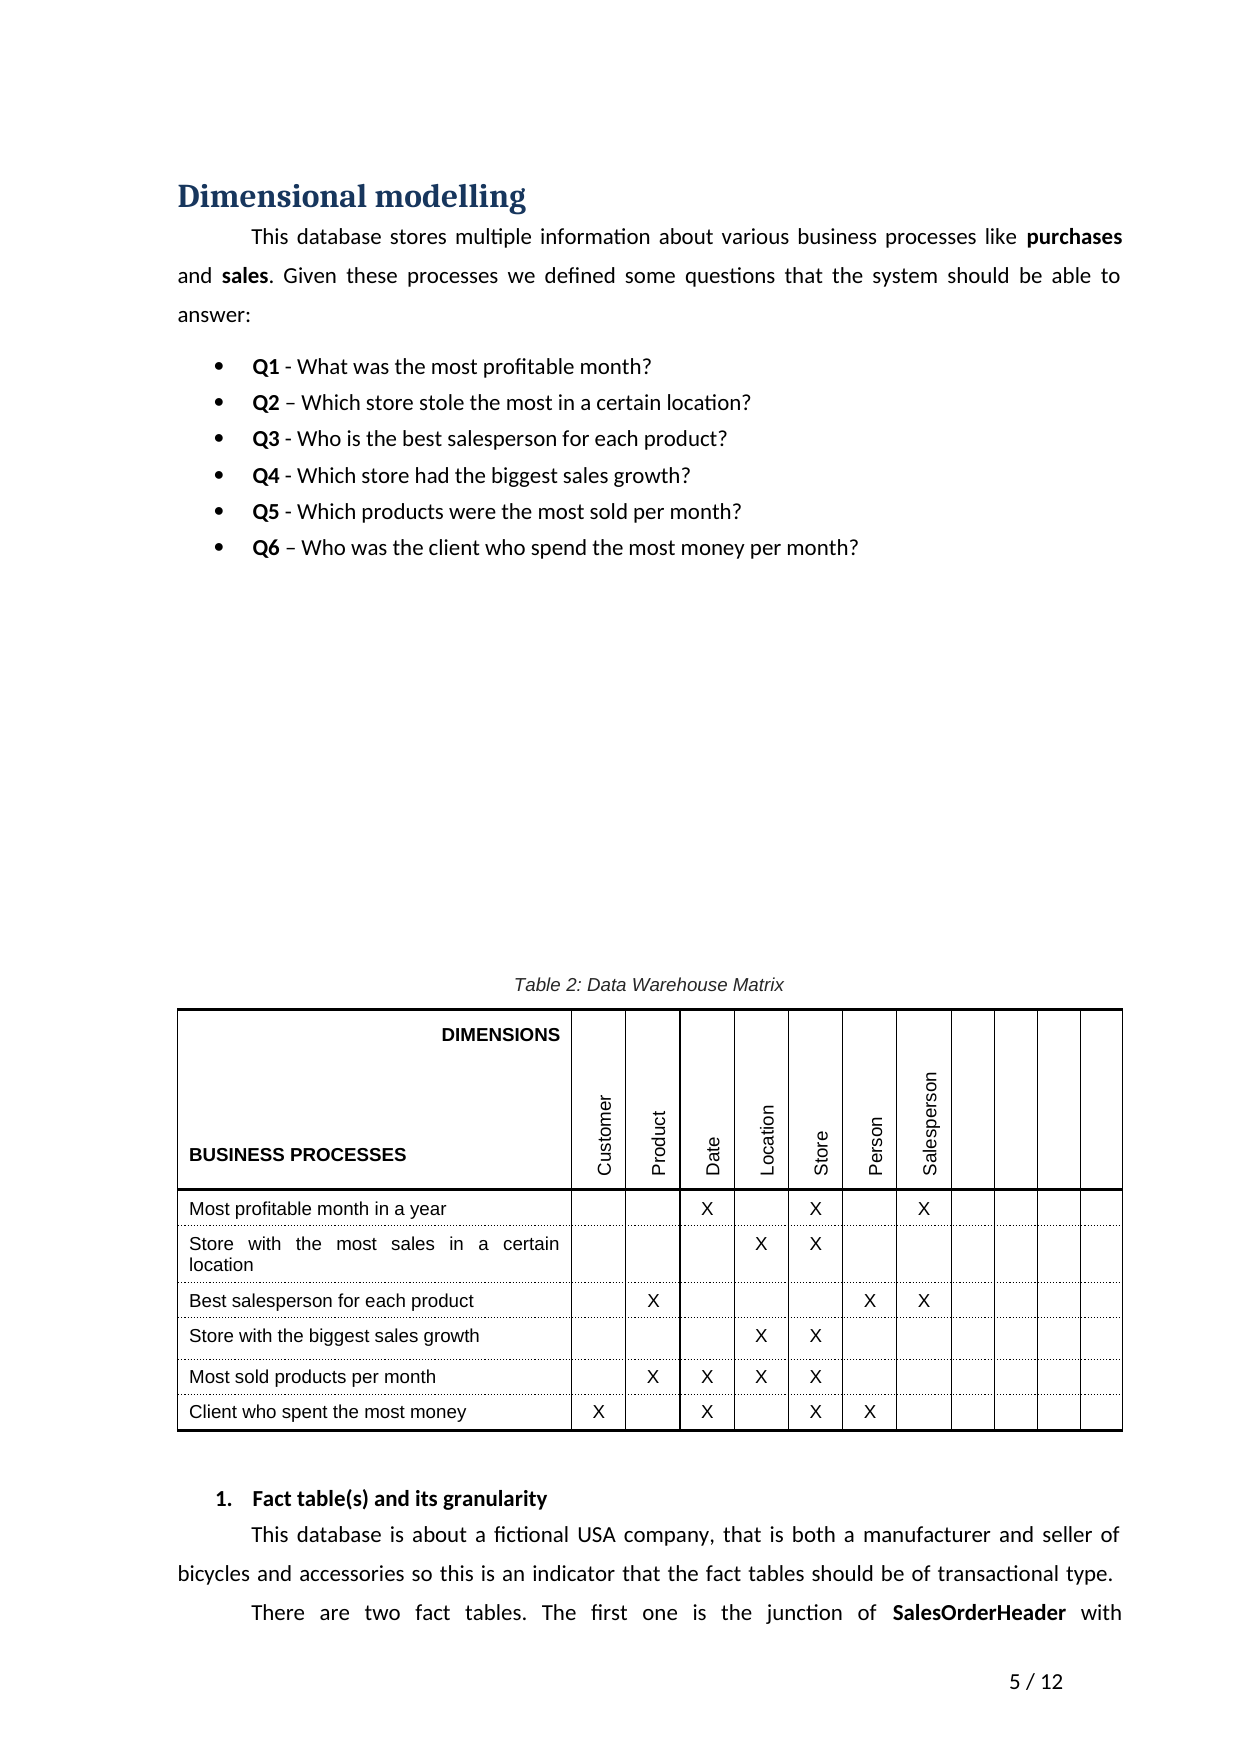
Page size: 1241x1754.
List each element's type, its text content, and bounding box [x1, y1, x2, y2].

table_cell [843, 1225, 896, 1282]
table_cell [1038, 1282, 1080, 1317]
text Table 2: Data Warehouse Matrix [177, 974, 1122, 996]
table_cell X [572, 1394, 625, 1429]
table_cell X [843, 1282, 896, 1317]
table_cell [1038, 1225, 1080, 1282]
table_cell [995, 1191, 1037, 1225]
table_cell [843, 1191, 896, 1225]
table_cell Best salesperson for each product [178, 1282, 571, 1317]
list Fact table(s) and its granularity [215, 1484, 1122, 1512]
table_cell X [681, 1191, 734, 1225]
table_cell [952, 1394, 994, 1429]
table_cell X [789, 1317, 842, 1359]
table_cell [897, 1359, 951, 1394]
table_cell X [789, 1191, 842, 1225]
table_cell [952, 1359, 994, 1394]
table_cell X [843, 1394, 896, 1429]
subtitle Dimensional modelling [177, 177, 1122, 216]
table_header Store [789, 1011, 842, 1188]
table_header DIMENSIONS BUSINESS PROCESSES [178, 1011, 571, 1188]
table_cell X [735, 1225, 788, 1282]
table_cell X [789, 1394, 842, 1429]
table_cell [1081, 1282, 1122, 1317]
table_cell X [789, 1359, 842, 1394]
table_cell [1038, 1317, 1080, 1359]
table_cell [626, 1191, 679, 1225]
table_cell [897, 1394, 951, 1429]
table_cell [572, 1225, 625, 1282]
table_header Salesperson [897, 1011, 951, 1188]
table_cell [952, 1317, 994, 1359]
table_cell [626, 1394, 679, 1429]
table_cell X [897, 1191, 951, 1225]
table_cell [897, 1225, 951, 1282]
list Q4 - Which store had the biggest sales growth? [215, 461, 1122, 489]
table_cell [735, 1191, 788, 1225]
table_cell [626, 1225, 679, 1282]
table_cell Store with the biggest sales growth [178, 1317, 571, 1359]
table_cell [1081, 1359, 1122, 1394]
table_header [1038, 1011, 1080, 1188]
table_header [995, 1011, 1037, 1188]
list Q3 - Who is the best salesperson for each product? [215, 424, 1122, 452]
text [177, 1520, 1122, 1626]
table_cell [626, 1317, 679, 1359]
table_header Person [843, 1011, 896, 1188]
table_cell [681, 1282, 734, 1317]
table_cell Most sold products per month [178, 1359, 571, 1394]
table_cell [681, 1317, 734, 1359]
table_cell X [897, 1282, 951, 1317]
table_cell [1038, 1359, 1080, 1394]
table_cell [1081, 1317, 1122, 1359]
table_cell [735, 1282, 788, 1317]
table_cell X [735, 1317, 788, 1359]
table_header Customer [572, 1011, 625, 1188]
table_cell [1038, 1394, 1080, 1429]
table_cell Store with the most sales in a certain location [178, 1225, 571, 1282]
table_cell [1038, 1191, 1080, 1225]
table_cell Client who spent the most money [178, 1394, 571, 1429]
table_cell [843, 1317, 896, 1359]
table_header [1081, 1011, 1122, 1188]
table_cell [995, 1225, 1037, 1282]
table_cell [735, 1394, 788, 1429]
table_cell [681, 1225, 734, 1282]
table_cell [995, 1317, 1037, 1359]
table_cell [572, 1359, 625, 1394]
table_cell [952, 1225, 994, 1282]
table_cell [572, 1282, 625, 1317]
table_cell [952, 1191, 994, 1225]
list Q1 - What was the most profitable month? [215, 352, 1122, 380]
table_cell X [681, 1394, 734, 1429]
table_cell [995, 1282, 1037, 1317]
table_cell [995, 1394, 1037, 1429]
table_cell Most profitable month in a year [178, 1191, 571, 1225]
list Q6 – Who was the client who spend the most money per month? [215, 533, 1122, 562]
table_cell X [626, 1282, 679, 1317]
table_cell X [789, 1225, 842, 1282]
table_cell [1081, 1225, 1122, 1282]
table_cell [572, 1191, 625, 1225]
table_cell [572, 1317, 625, 1359]
text This database stores multiple information about various business processes like purchases and sales. Given these processes we defined some questions that the system should be able to answer: [177, 222, 1122, 328]
table_cell [952, 1282, 994, 1317]
table_header Date [681, 1011, 734, 1188]
table_header Product [626, 1011, 679, 1188]
table_cell [789, 1282, 842, 1317]
table_cell [1081, 1394, 1122, 1429]
table_header [952, 1011, 994, 1188]
table_header Location [735, 1011, 788, 1188]
list Q5 - Which products were the most sold per month? [215, 497, 1122, 525]
list Q2 – Which store stole the most in a certain location? [215, 388, 1122, 416]
table_cell X [626, 1359, 679, 1394]
table_cell [995, 1359, 1037, 1394]
table_cell X [735, 1359, 788, 1394]
table_cell X [681, 1359, 734, 1394]
table_cell [843, 1359, 896, 1394]
table_cell [897, 1317, 951, 1359]
table_cell [1081, 1191, 1122, 1225]
